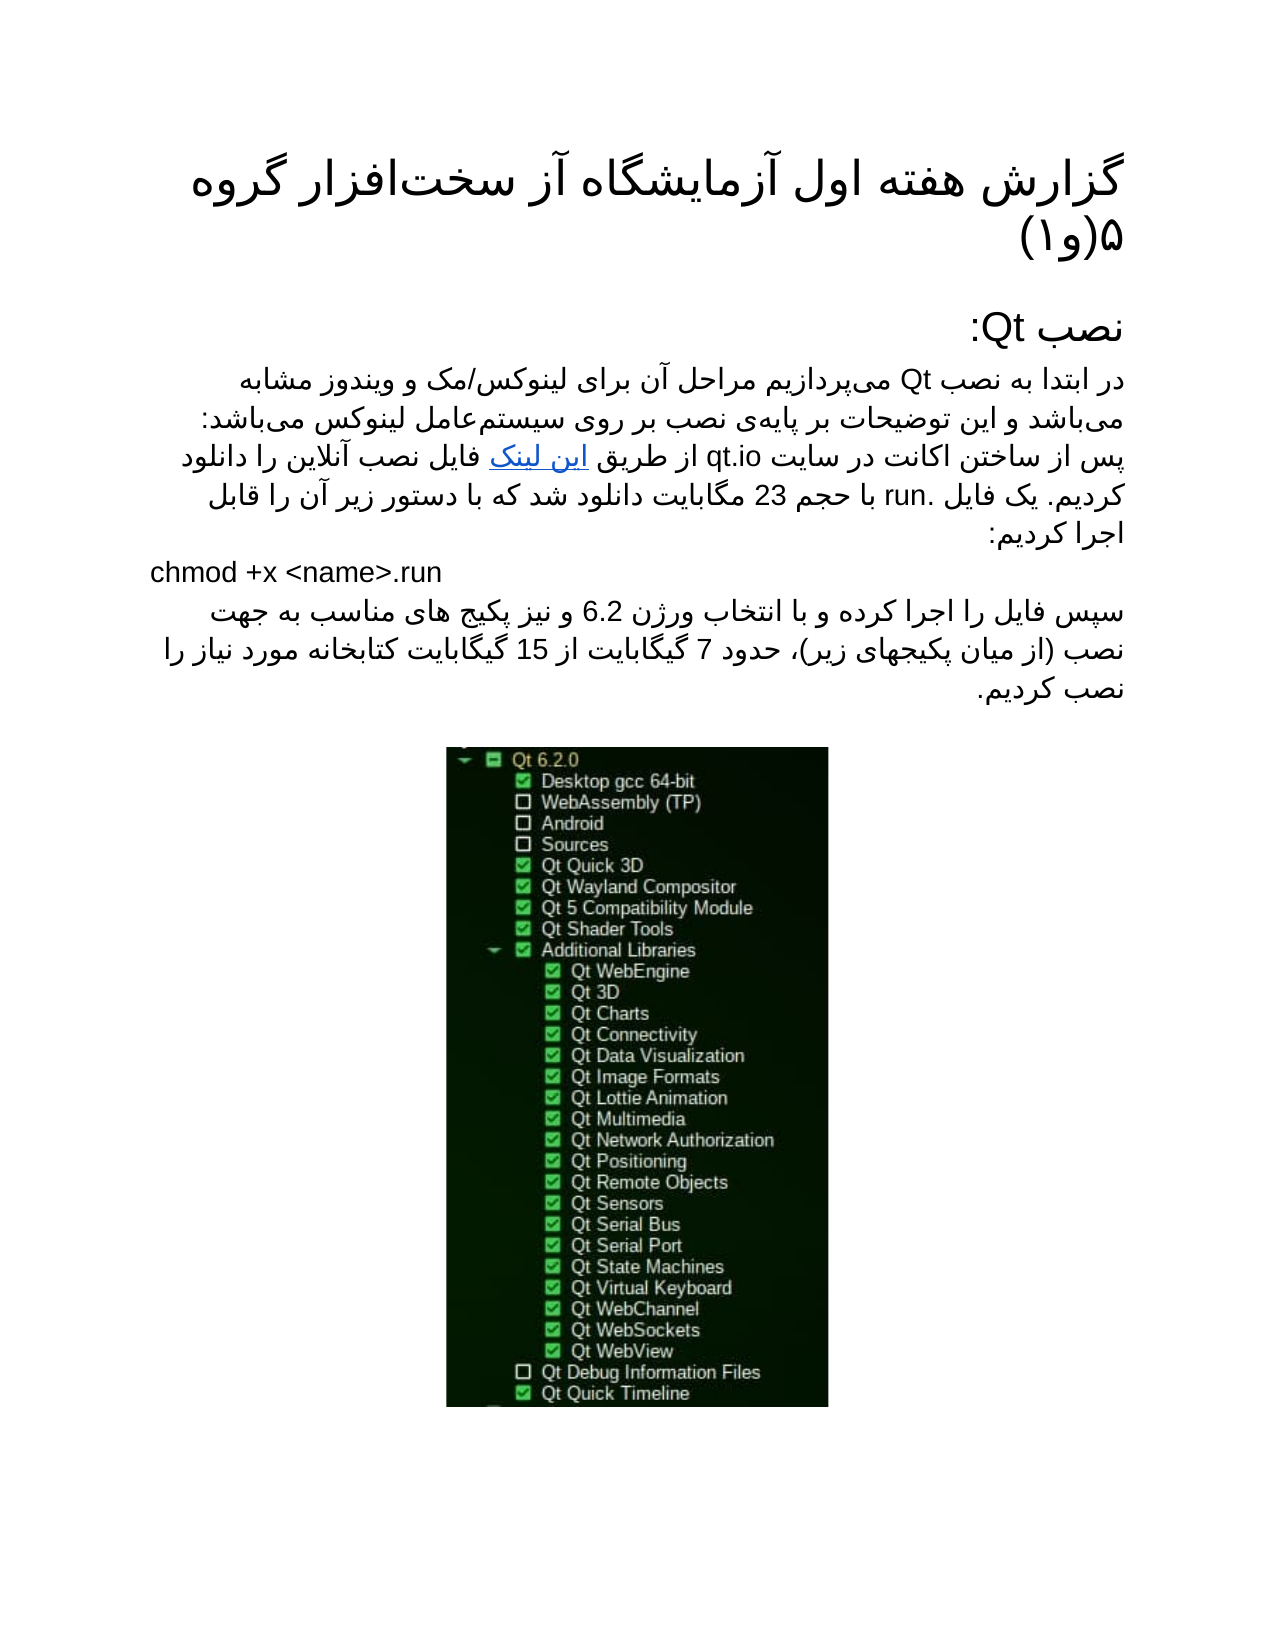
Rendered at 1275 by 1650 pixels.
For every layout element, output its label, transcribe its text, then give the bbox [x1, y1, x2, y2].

text پس از ساختن اکانت در سایت qt.io از طریق این لینک فایل نصب آنلاین را دانلود کردیم. یک فایل .run با حجم 23 مگابایت دانلود شد که با دستور زیر آن‌ را قابل اجرا کردیم: [150, 439, 1125, 550]
text سپس فایل را اجرا کرده و با انتخاب ورژن 6.2 و نیز پکیج های مناسب به جهت نصب (از میان پکیجهای زیر)، حدود 7 گیگابایت از 15 گیگابایت کتابخانه مورد نیاز را نصب کردیم. [150, 593, 1125, 704]
picture [446, 747, 829, 1407]
text chmod +x <name>.run [150, 555, 1125, 588]
title گزارش هفته اول آزمایشگاه آز سخت‌افزار گروه ۵(و۱) [150, 150, 1125, 260]
text در ابتدا به نصب Qt می‌پردازیم مراحل آن برای لینوکس/مک و ویندوز مشابه می‌باشد و این توضیحات بر پایه‌ی نصب بر روی سیستم‌عامل لینوکس می‌باشد: [150, 362, 1125, 434]
subtitle نصب Qt: [150, 302, 1125, 350]
